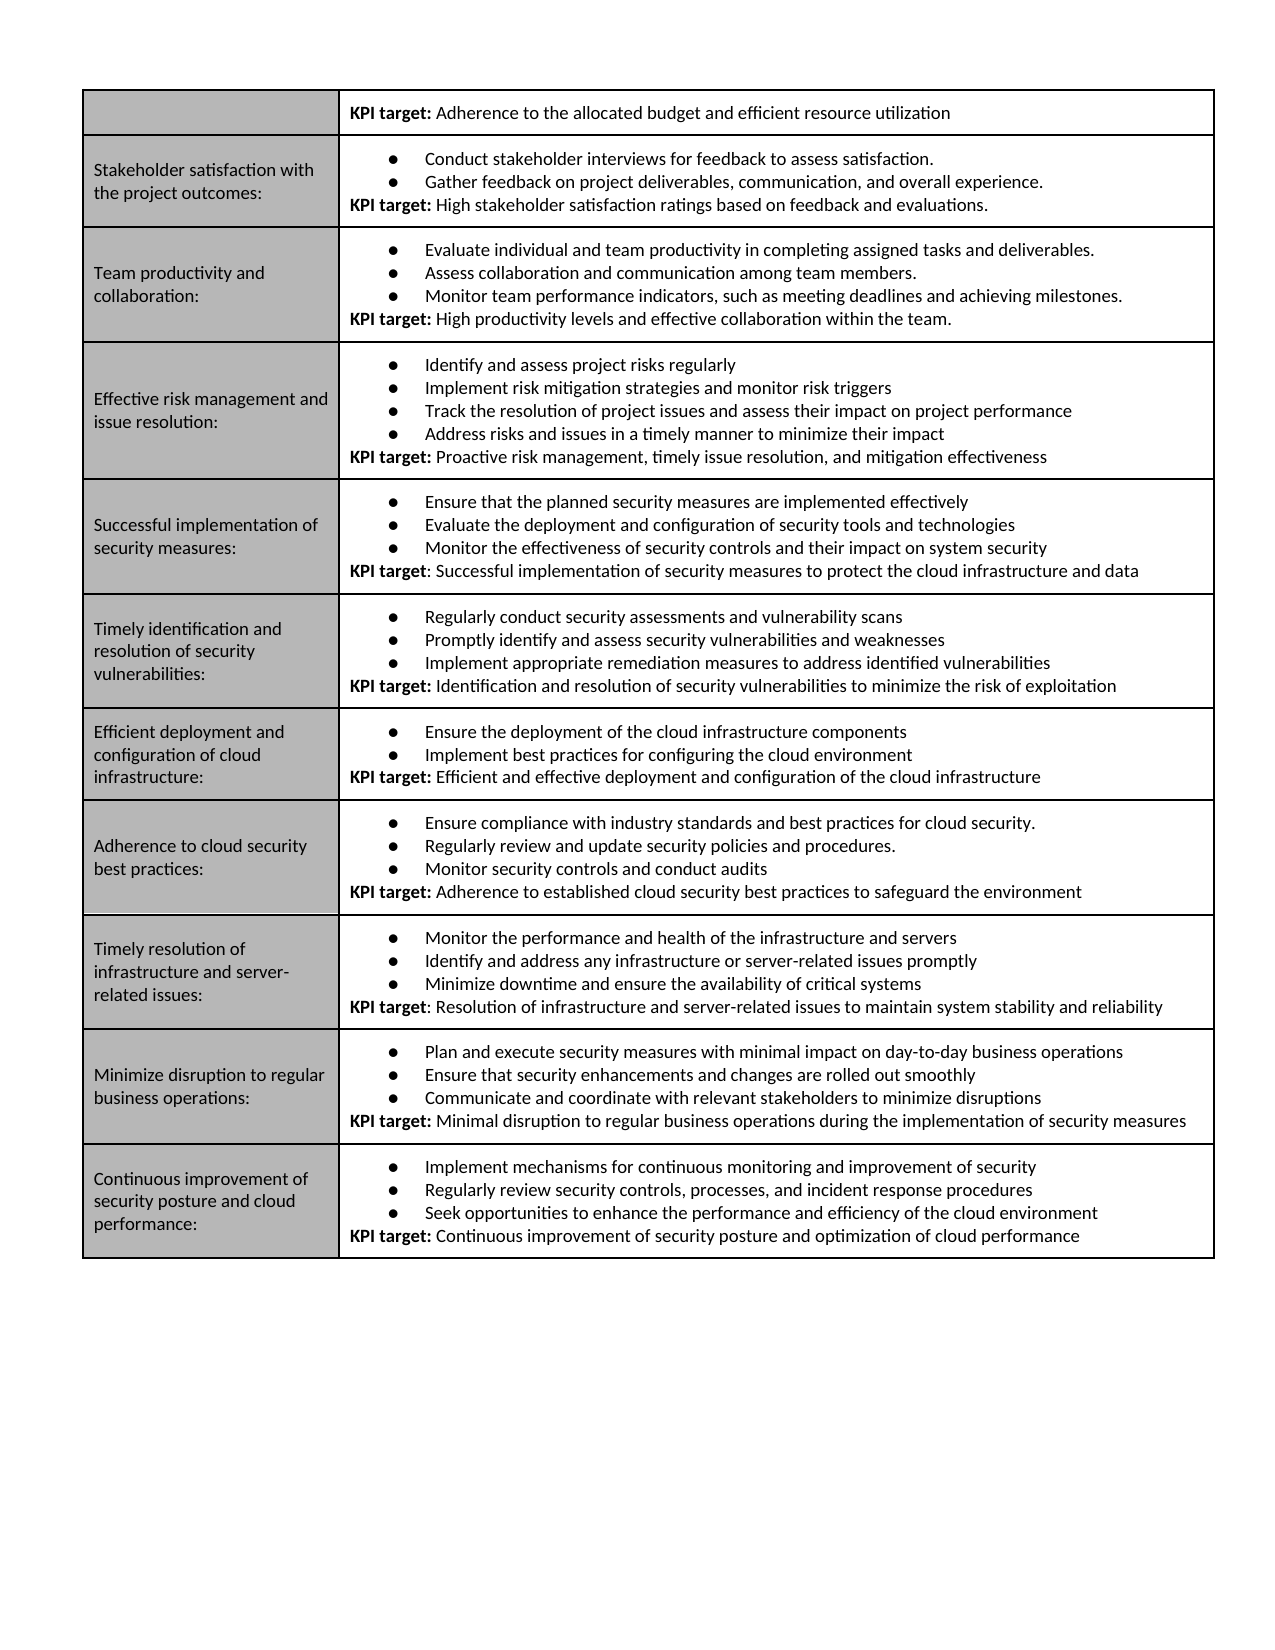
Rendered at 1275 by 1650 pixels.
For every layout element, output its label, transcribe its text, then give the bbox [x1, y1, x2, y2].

table_cell Ensure the deployment of the cloud infrastructure components Implement best practices for configuring the cloud environment KPI target: Efficient and effective deployment and configuration of the cloud infrastructure [340, 709, 1213, 799]
table_cell Team productivity and collaboration: [84, 228, 338, 341]
table_cell Monitor the performance and health of the infrastructure and servers Identify and address any infrastructure or server-related issues promptly Minimize downtime and ensure the availability of critical systems KPI target: Resolution of infrastructure and server-related issues to maintain system stability and reliability [340, 916, 1213, 1028]
table_cell Ensure that the planned security measures are implemented effectively Evaluate the deployment and configuration of security tools and technologies Monitor the effectiveness of security controls and their impact on system security KPI target: Successful implementation of security measures to protect the cloud infrastructure and data [340, 480, 1213, 593]
table_cell Regularly conduct security assessments and vulnerability scans Promptly identify and assess security vulnerabilities and weaknesses Implement appropriate remediation measures to address identified vulnerabilities KPI target: Identification and resolution of security vulnerabilities to minimize the risk of exploitation [340, 595, 1213, 707]
table_cell Adherence to cloud security best practices: [84, 801, 338, 913]
table_cell Timely identification and resolution of security vulnerabilities: [84, 595, 338, 707]
table_cell Efficient deployment and configuration of cloud infrastructure: [84, 709, 338, 799]
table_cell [84, 91, 338, 134]
table_cell Stakeholder satisfaction with the project outcomes: [84, 136, 338, 226]
table_cell Effective risk management and issue resolution: [84, 343, 338, 478]
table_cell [340, 91, 1213, 134]
table_cell Conduct stakeholder interviews for feedback to assess satisfaction. Gather feedback on project deliverables, communication, and overall experience. KPI target: High stakeholder satisfaction ratings based on feedback and evaluations. [340, 136, 1213, 226]
table_cell Evaluate individual and team productivity in completing assigned tasks and deliverables. Assess collaboration and communication among team members. Monitor team performance indicators, such as meeting deadlines and achieving milestones. KPI target: High productivity levels and effective collaboration within the team. [340, 228, 1213, 341]
table_cell Successful implementation of security measures: [84, 480, 338, 593]
table_cell Timely resolution of infrastructure and server-related issues: [84, 916, 338, 1028]
table_cell Continuous improvement of security posture and cloud performance: [84, 1145, 338, 1257]
table_cell Ensure compliance with industry standards and best practices for cloud security. Regularly review and update security policies and procedures. Monitor security controls and conduct audits KPI target: Adherence to established cloud security best practices to safeguard the environment [340, 801, 1213, 913]
table_cell Identify and assess project risks regularly Implement risk mitigation strategies and monitor risk triggers Track the resolution of project issues and assess their impact on project performance Address risks and issues in a timely manner to minimize their impact KPI target: Proactive risk management, timely issue resolution, and mitigation effectiveness [340, 343, 1213, 478]
table_cell Minimize disruption to regular business operations: [84, 1030, 338, 1143]
table_cell Plan and execute security measures with minimal impact on day-to-day business operations Ensure that security enhancements and changes are rolled out smoothly Communicate and coordinate with relevant stakeholders to minimize disruptions KPI target: Minimal disruption to regular business operations during the implementation of security measures [340, 1030, 1213, 1143]
table_cell Implement mechanisms for continuous monitoring and improvement of security Regularly review security controls, processes, and incident response procedures Seek opportunities to enhance the performance and efficiency of the cloud environment KPI target: Continuous improvement of security posture and optimization of cloud performance [340, 1145, 1213, 1257]
